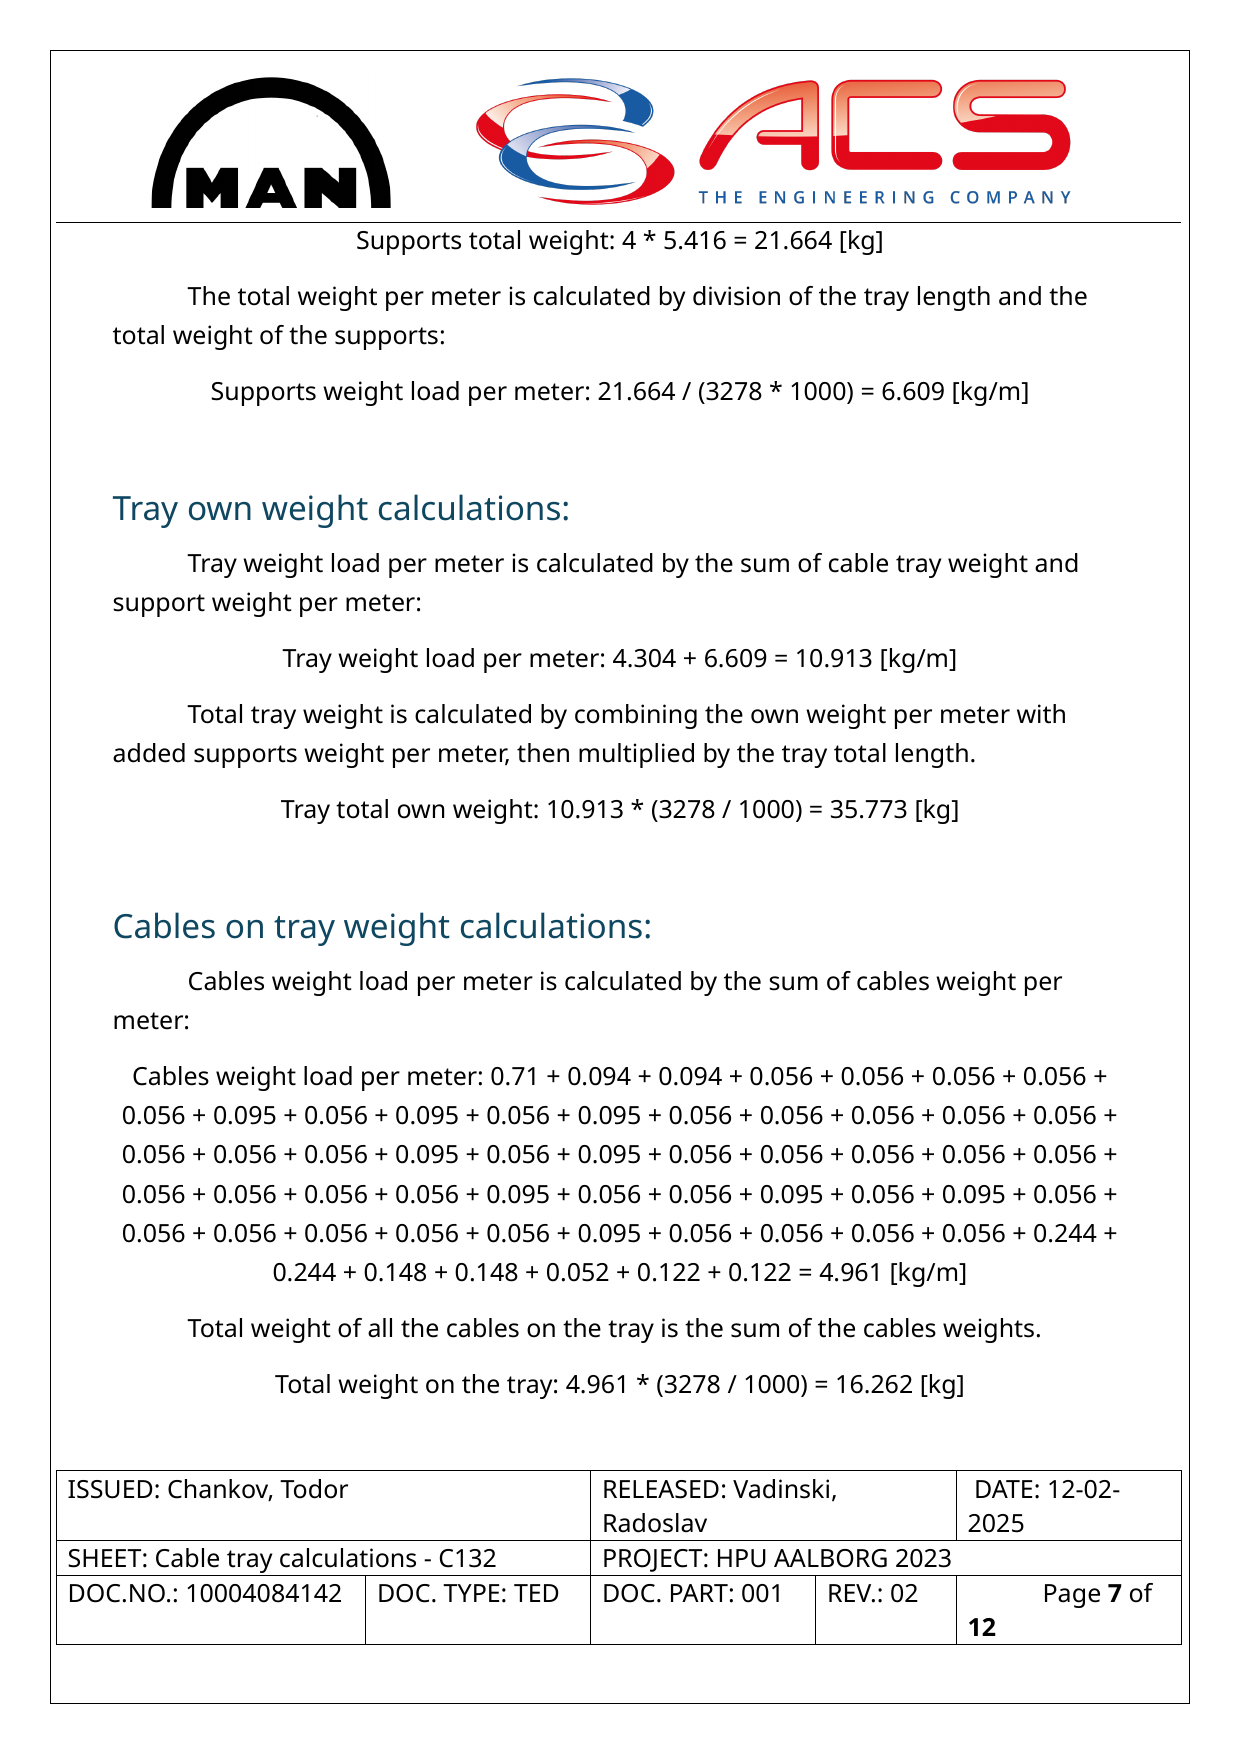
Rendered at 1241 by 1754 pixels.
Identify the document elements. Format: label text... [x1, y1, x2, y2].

subtitle Tray own weight calculations: [112, 485, 1128, 531]
text Supports total weight: 4 * 5.416 = 21.664 [kg] [112, 223, 1128, 257]
text Tray total own weight: 10.913 * (3278 / 1000) = 35.773 [kg] [112, 792, 1128, 826]
text Cables weight load per meter is calculated by the sum of cables weight per meter: [112, 964, 1128, 1037]
picture [475, 75, 1086, 211]
text Supports weight load per meter: 21.664 / (3278 * 1000) = 6.609 [kg/m] [112, 373, 1128, 408]
text Total weight of all the cables on the tray is the sum of the cables weights. [112, 1310, 1128, 1344]
subtitle Cables on tray weight calculations: [112, 903, 1128, 949]
picture [151, 75, 391, 211]
text Tray weight load per meter: 4.304 + 6.609 = 10.913 [kg/m] [112, 641, 1128, 675]
text The total weight per meter is calculated by division of the tray length and the total weight of the supports: [112, 278, 1128, 352]
text Total weight on the tray: 4.961 * (3278 / 1000) = 16.262 [kg] [112, 1366, 1128, 1400]
text Total tray weight is calculated by combining the own weight per meter with added supports weight per meter, then multiplied by the tray total length. [112, 697, 1128, 770]
text Cables weight load per meter: 0.71 + 0.094 + 0.094 + 0.056 + 0.056 + 0.056 + 0.056 + 0.056 + 0.095 + 0.056 + 0.095 + 0.056 + 0.095 + 0.056 + 0.056 + 0.056 + 0.056 + 0.056 + 0.056 + 0.056 + 0.056 + 0.095 + 0.056 + 0.095 + 0.056 + 0.056 + 0.056 + 0.056 + 0.056 + 0.056 + 0.056 + 0.056 + 0.056 + 0.095 + 0.056 + 0.056 + 0.095 + 0.056 + 0.095 + 0.056 + 0.056 + 0.056 + 0.056 + 0.056 + 0.056 + 0.095 + 0.056 + 0.056 + 0.056 + 0.056 + 0.244 + 0.244 + 0.148 + 0.148 + 0.052 + 0.122 + 0.122 = 4.961 [kg/m] [112, 1059, 1128, 1289]
text Tray weight load per meter is calculated by the sum of cable tray weight and support weight per meter: [112, 546, 1128, 619]
